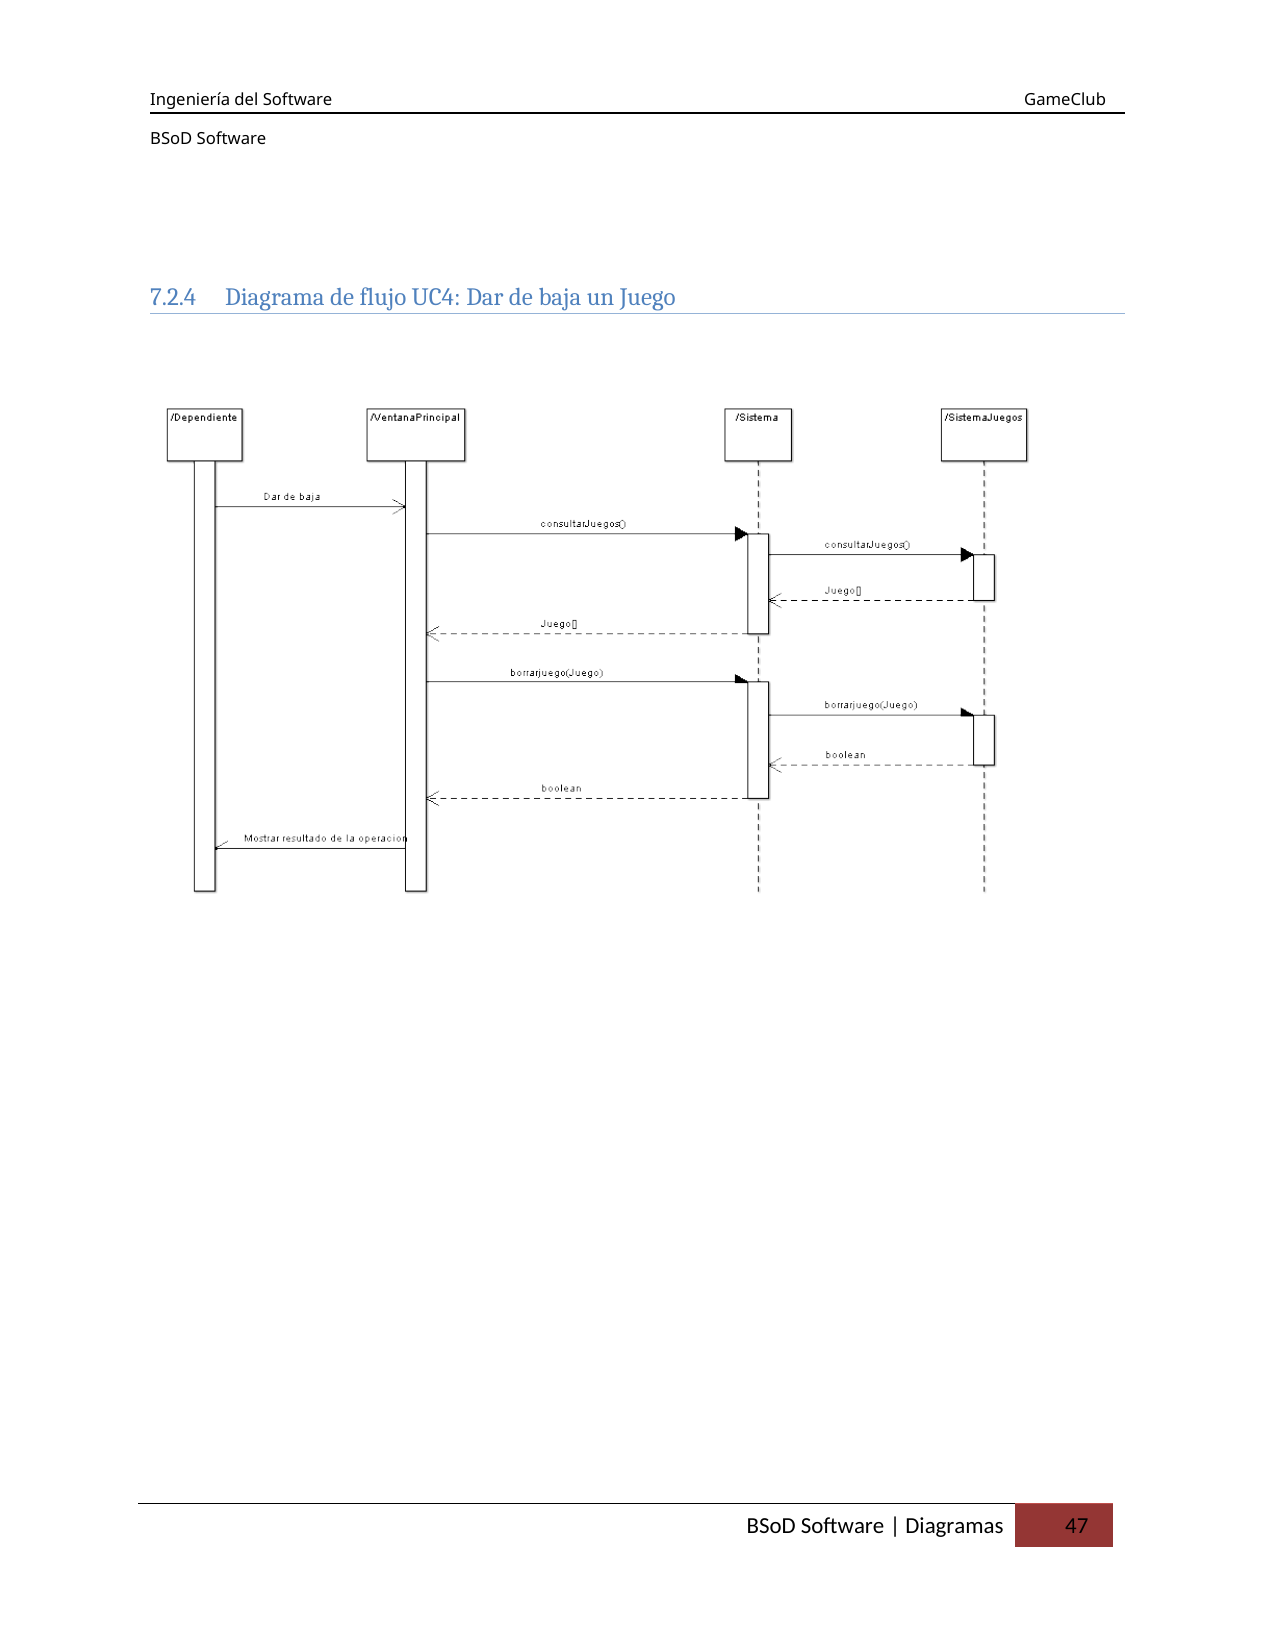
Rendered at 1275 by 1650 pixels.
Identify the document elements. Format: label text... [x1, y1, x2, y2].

subtitle Diagrama de flujo UC4: Dar de baja un Juego [150, 282, 1125, 313]
picture [150, 350, 1125, 950]
